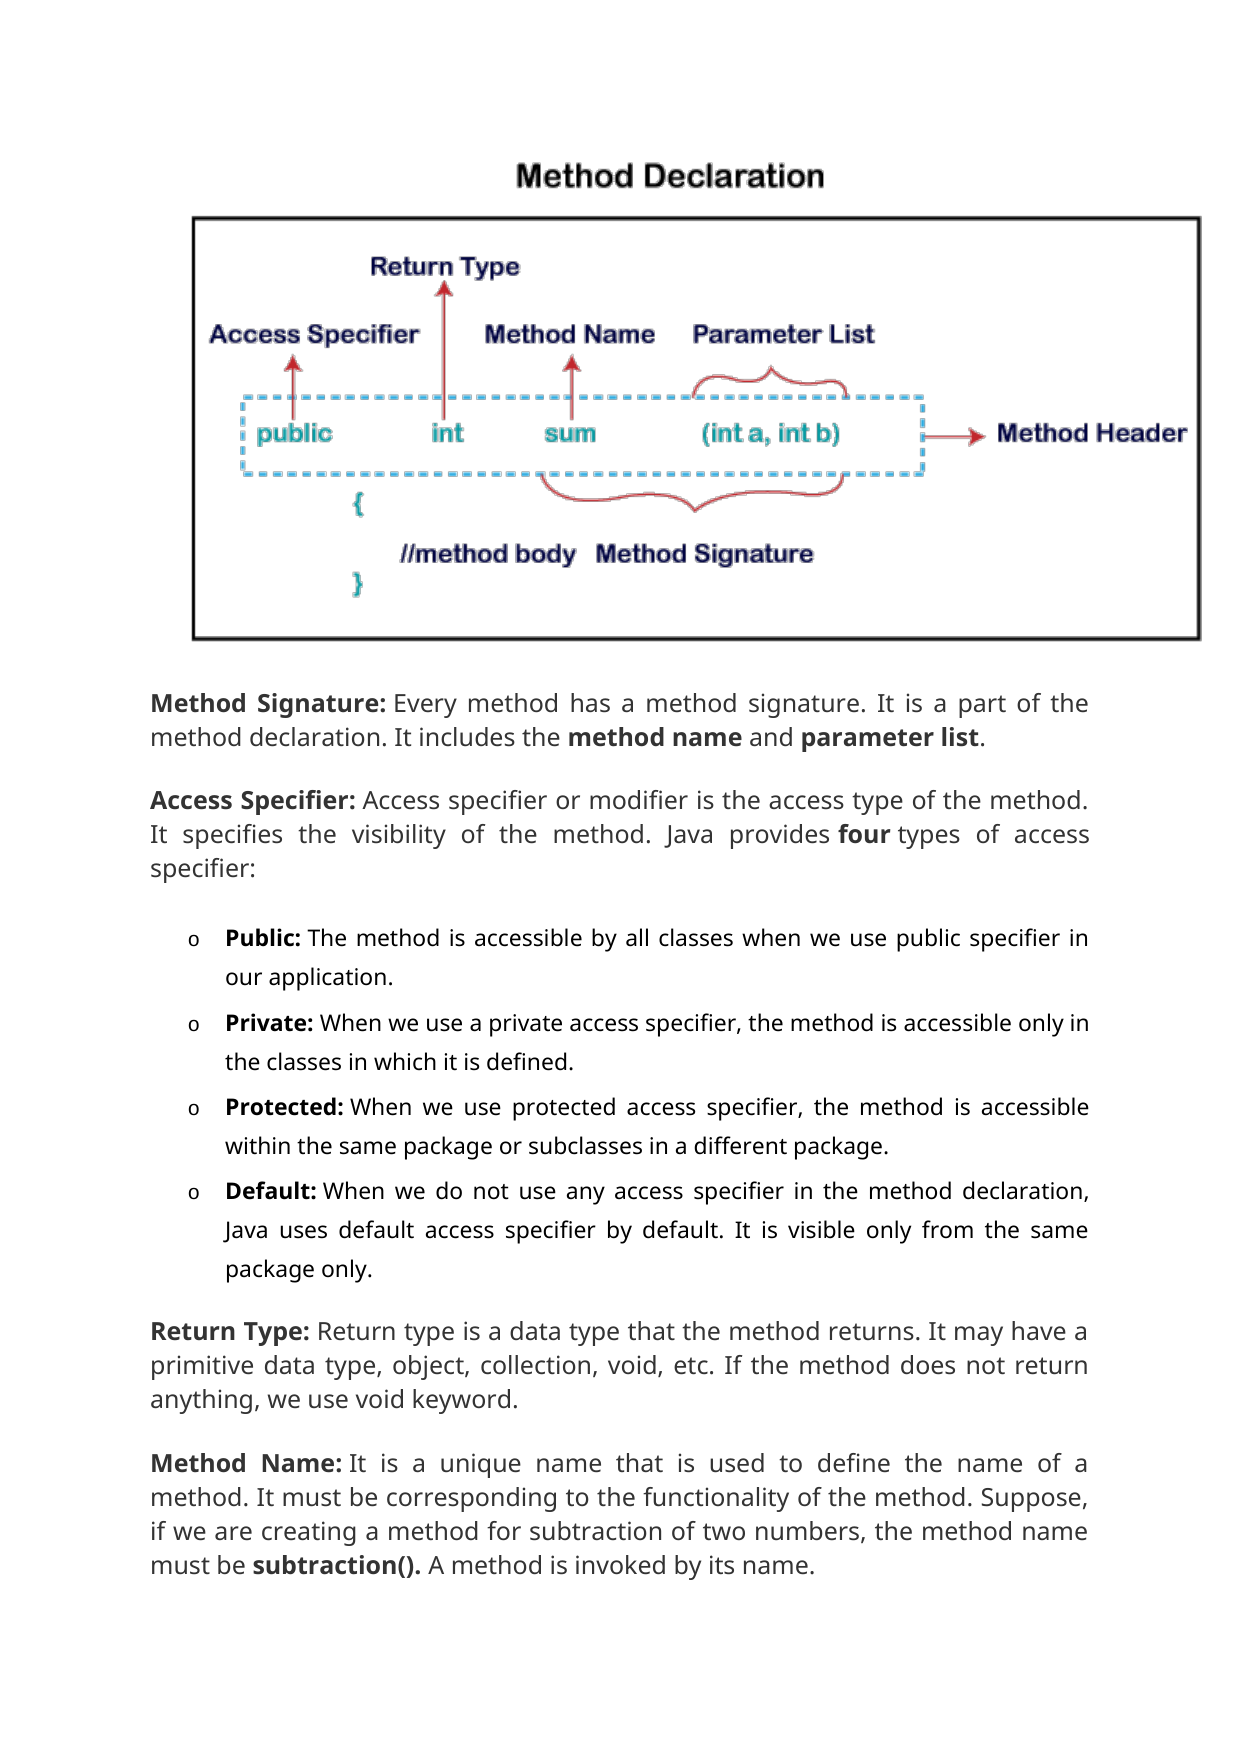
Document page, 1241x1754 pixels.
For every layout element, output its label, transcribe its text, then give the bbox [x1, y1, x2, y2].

list Protected: When we use protected access specifier, the method is accessible within the same package or subclasses in a different package. [187, 1083, 1090, 1161]
list Public: The method is accessible by all classes when we use public specifier in our application. [187, 914, 1090, 992]
list Private: When we use a private access specifier, the method is accessible only in the classes in which it is defined. [187, 999, 1090, 1077]
picture [150, 150, 1241, 657]
text Access Specifier: Access specifier or modifier is the access type of the method. It specifies the visibility of the method. Java provides four types of access specifier: [150, 783, 1090, 885]
list Default: When we do not use any access specifier in the method declaration, Java uses default access specifier by default. It is visible only from the same package only. [187, 1167, 1090, 1285]
text Method Name: It is a unique name that is used to define the name of a method. It must be corresponding to the functionality of the method. Suppose, if we are creating a method for subtraction of two numbers, the method name must be subtraction(). A method is invoked by its name. [150, 1445, 1090, 1581]
text Method Signature: Every method has a method signature. It is a part of the method declaration. It includes the method name and parameter list. [150, 686, 1090, 754]
text Return Type: Return type is a data type that the method returns. It may have a primitive data type, object, collection, void, etc. If the method does not return anything, we use void keyword. [150, 1314, 1090, 1416]
